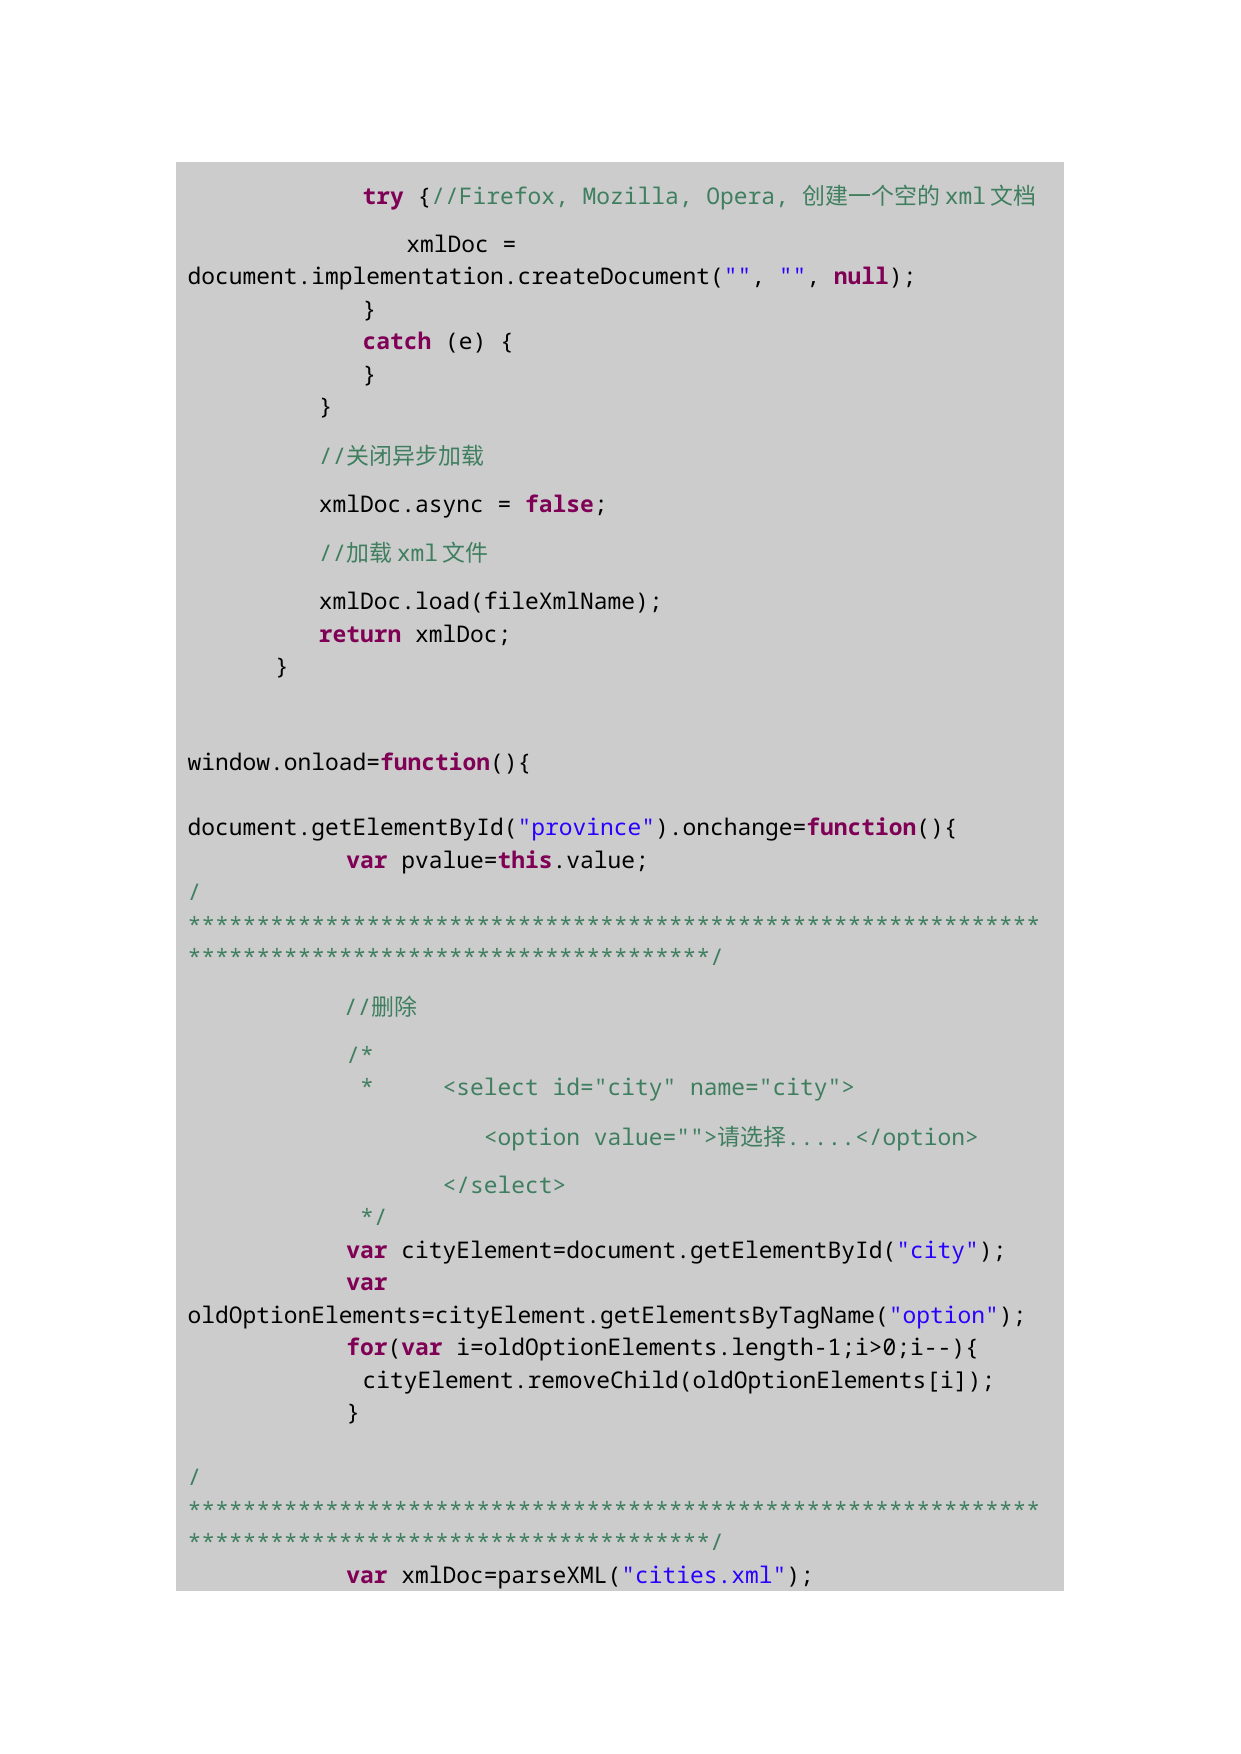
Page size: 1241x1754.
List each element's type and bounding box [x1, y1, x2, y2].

table_header [176, 162, 1064, 1591]
